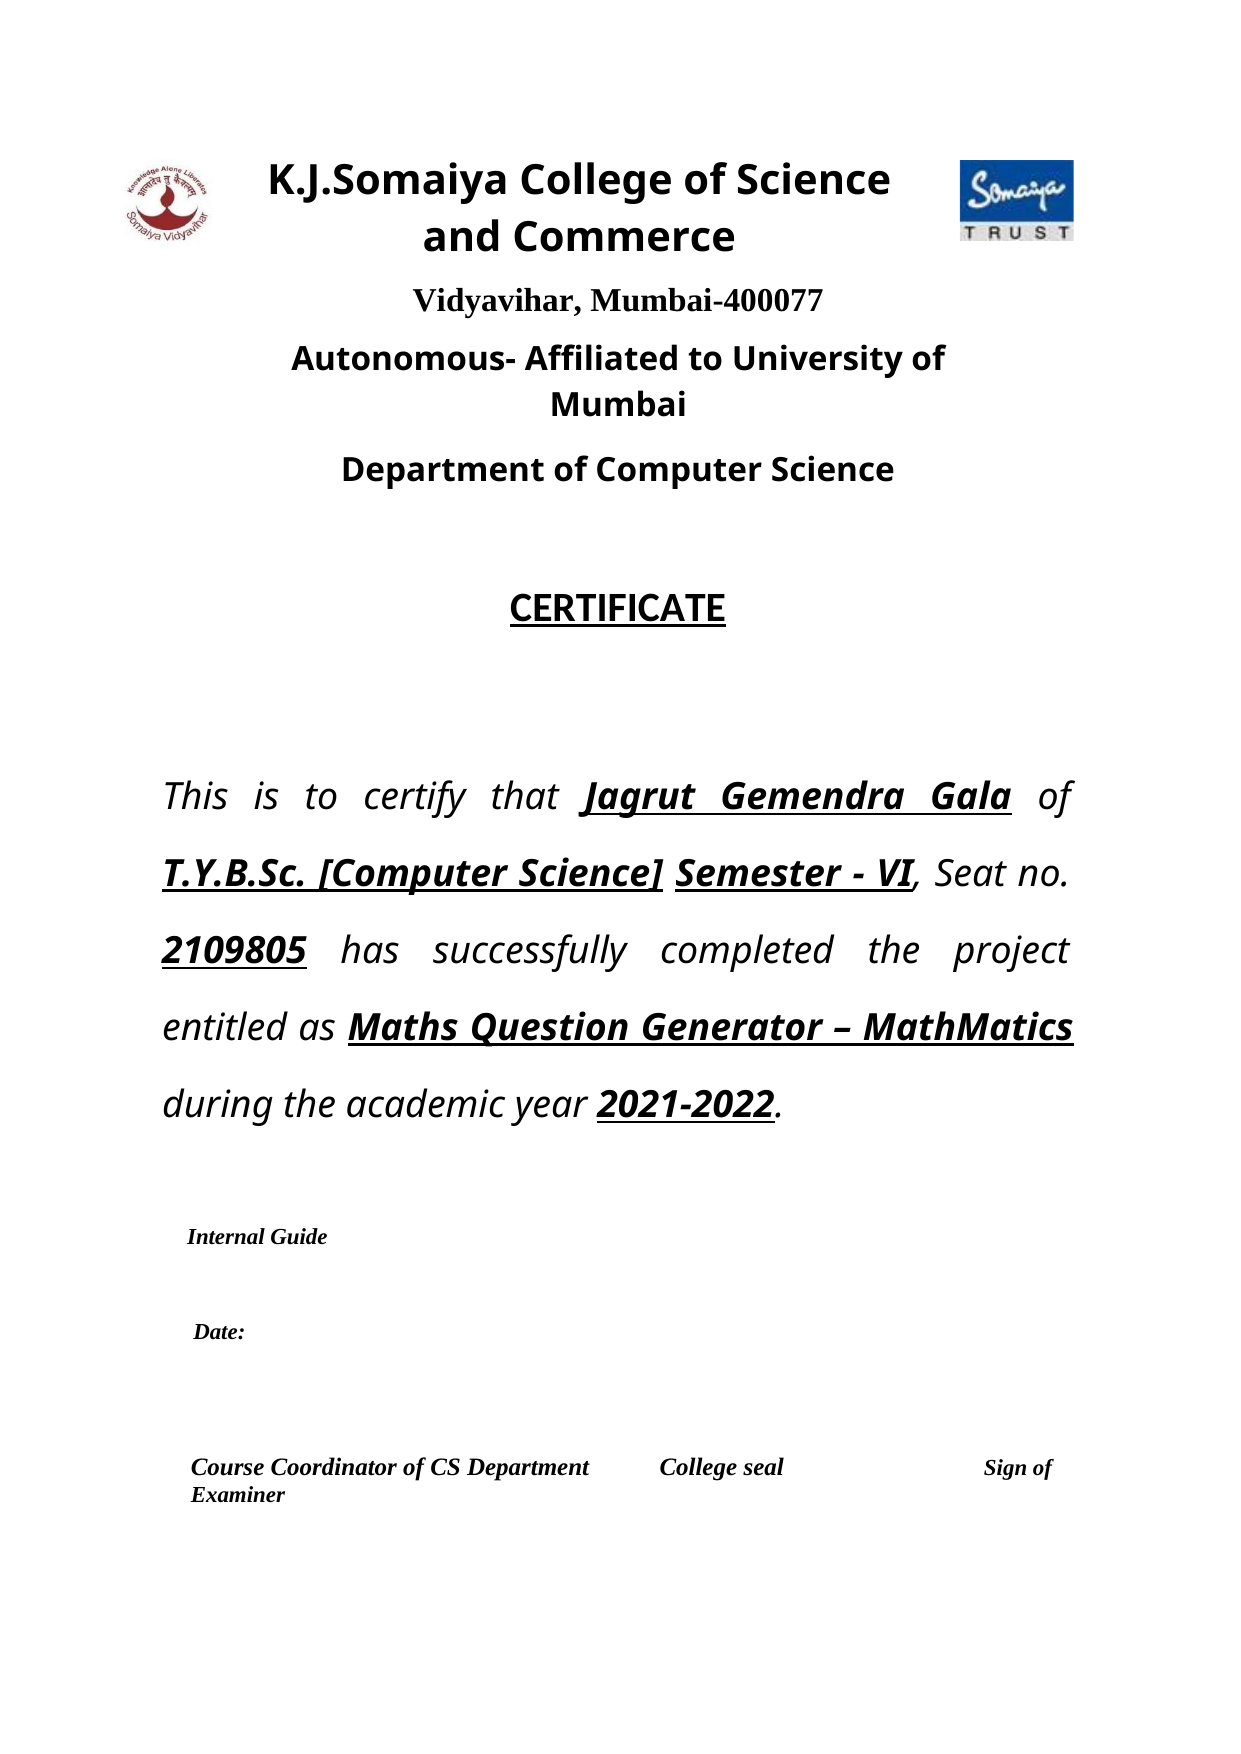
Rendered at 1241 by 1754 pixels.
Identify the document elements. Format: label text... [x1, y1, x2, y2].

subtitle Department of Computer Science [233, 446, 1002, 491]
text Autonomous- Affiliated to University of Mumbai [233, 335, 1003, 426]
text Vidyavihar, Mumbai-400077 [233, 280, 1002, 318]
picture [123, 159, 213, 247]
text Course Coordinator of CS Department College seal Sign of Examiner [191, 1452, 1090, 1507]
text This is to certify that Jagrut Gemendra Gala of T.Y.B.Sc. [Computer Science] Semester - VI, Seat no. 2109805 has successfully completed the project entitled as Maths Question Generator – MathMatics during the academic year 2021-2022. [162, 769, 1074, 1128]
picture [959, 160, 1074, 241]
text Date: [193, 1318, 1090, 1344]
text Internal Guide [187, 1223, 1090, 1249]
text CERTIFICATE [233, 581, 1002, 632]
text K.J.Somaiya College of Science and Commerce [233, 150, 925, 263]
